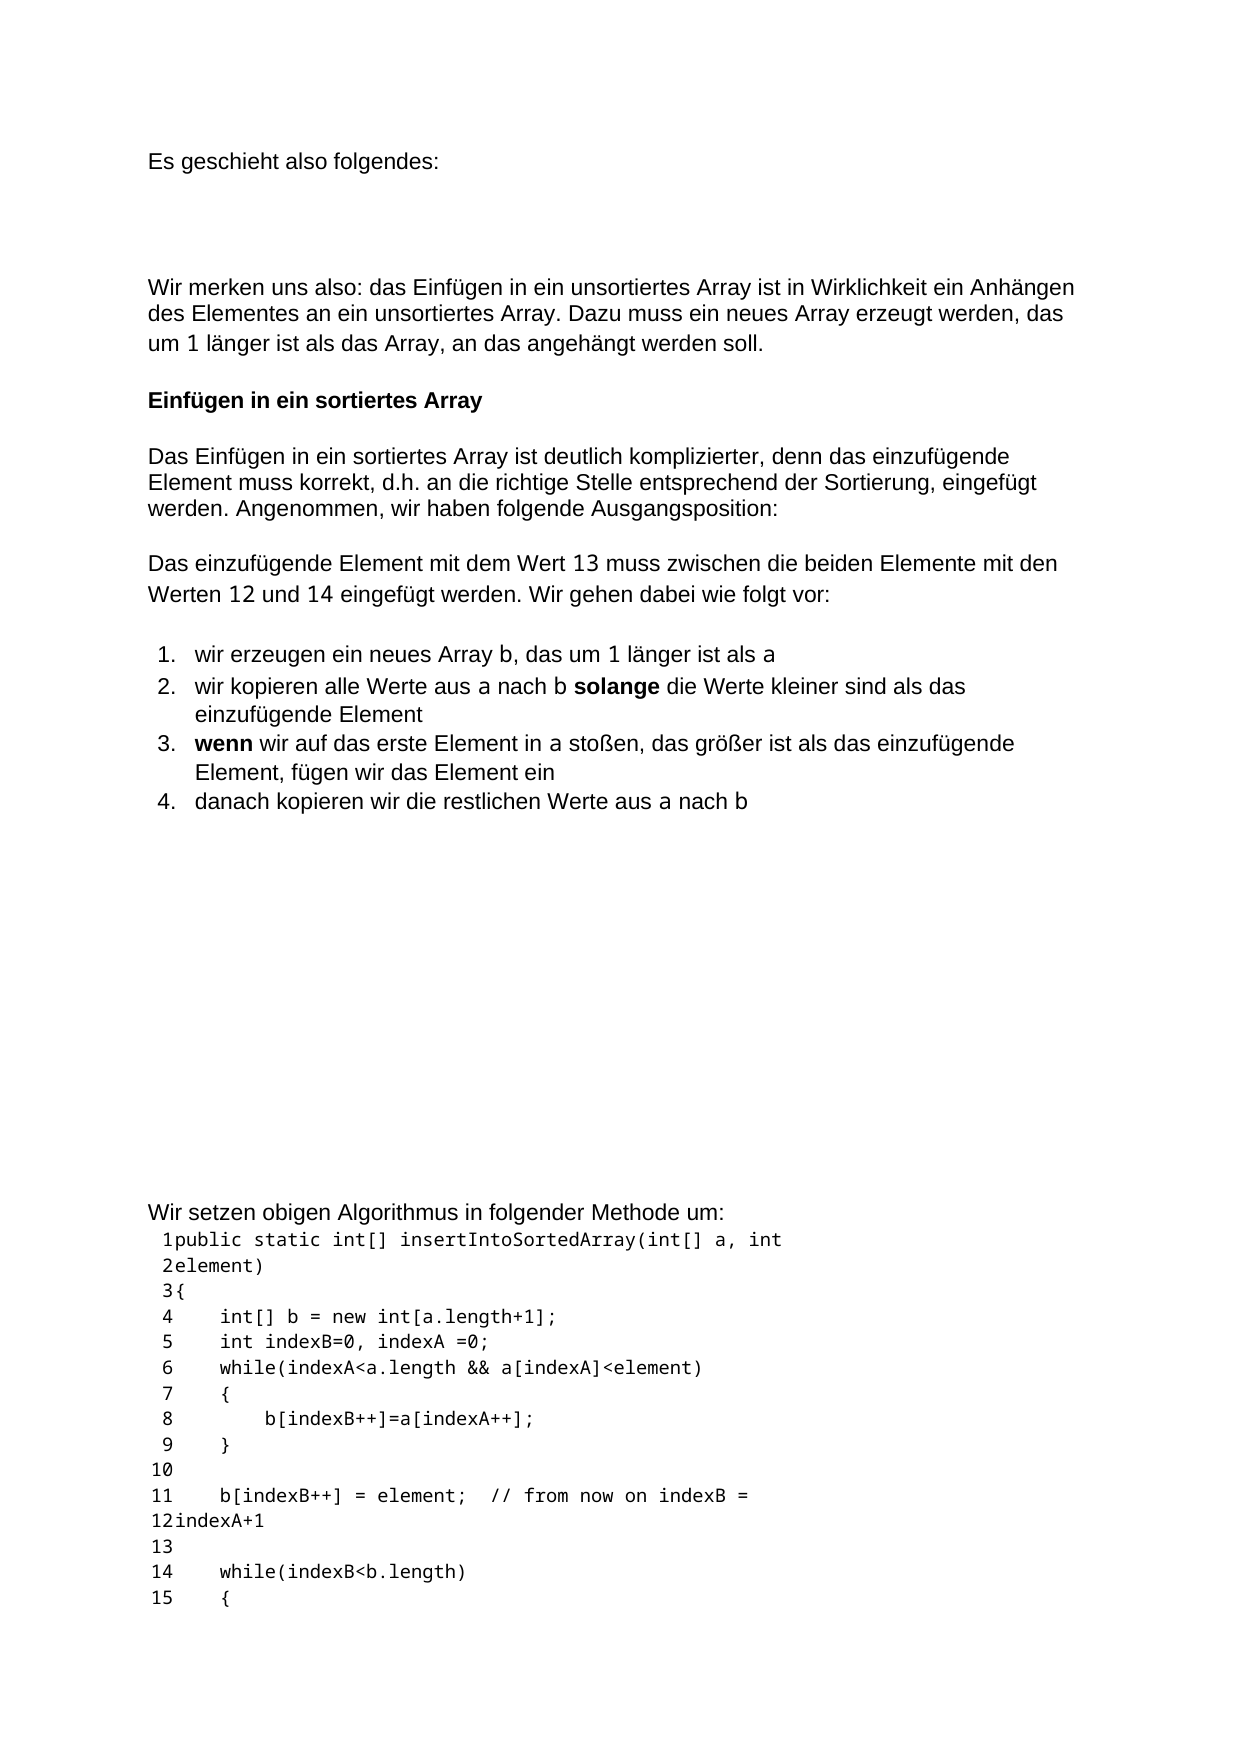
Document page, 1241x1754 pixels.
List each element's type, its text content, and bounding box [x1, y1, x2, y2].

text Wir setzen obigen Algorithmus in folgender Methode um: [148, 1199, 1093, 1225]
text Es geschieht also folgendes: [148, 148, 1093, 174]
list wir erzeugen ein neues Array b, das um 1 länger ist als a [157, 638, 1093, 670]
text Wir merken uns also: das Einfügen in ein unsortiertes Array ist in Wirklichkeit ein Anhängen des Elementes an ein unsortiertes Array. Dazu muss ein neues Array erzeugt werden, das um 1 länger ist als das Array, an das angehängt werden soll. [148, 274, 1093, 358]
list wenn wir auf das erste Element in a stoßen, das größer ist als das einzufügende Element, fügen wir das Element ein [157, 727, 1093, 785]
list danach kopieren wir die restlichen Werte aus a nach b [157, 785, 1093, 816]
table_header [175, 1225, 829, 1611]
text Das Einfügen in ein sortiertes Array ist deutlich komplizierter, denn das einzufügende Element muss korrekt, d.h. an die richtige Stelle entsprechend der Sortierung, eingefügt werden. Angenommen, wir haben folgende Ausgangsposition: [148, 443, 1093, 522]
list wir kopieren alle Werte aus a nach b solange die Werte kleiner sind als das einzufügende Element [157, 670, 1093, 727]
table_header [146, 1225, 174, 1611]
text Einfügen in ein sortiertes Array [148, 387, 1093, 413]
text Das einzufügende Element mit dem Wert 13 muss zwischen die beiden Elemente mit den Werten 12 und 14 eingefügt werden. Wir gehen dabei wie folgt vor: [148, 547, 1093, 609]
